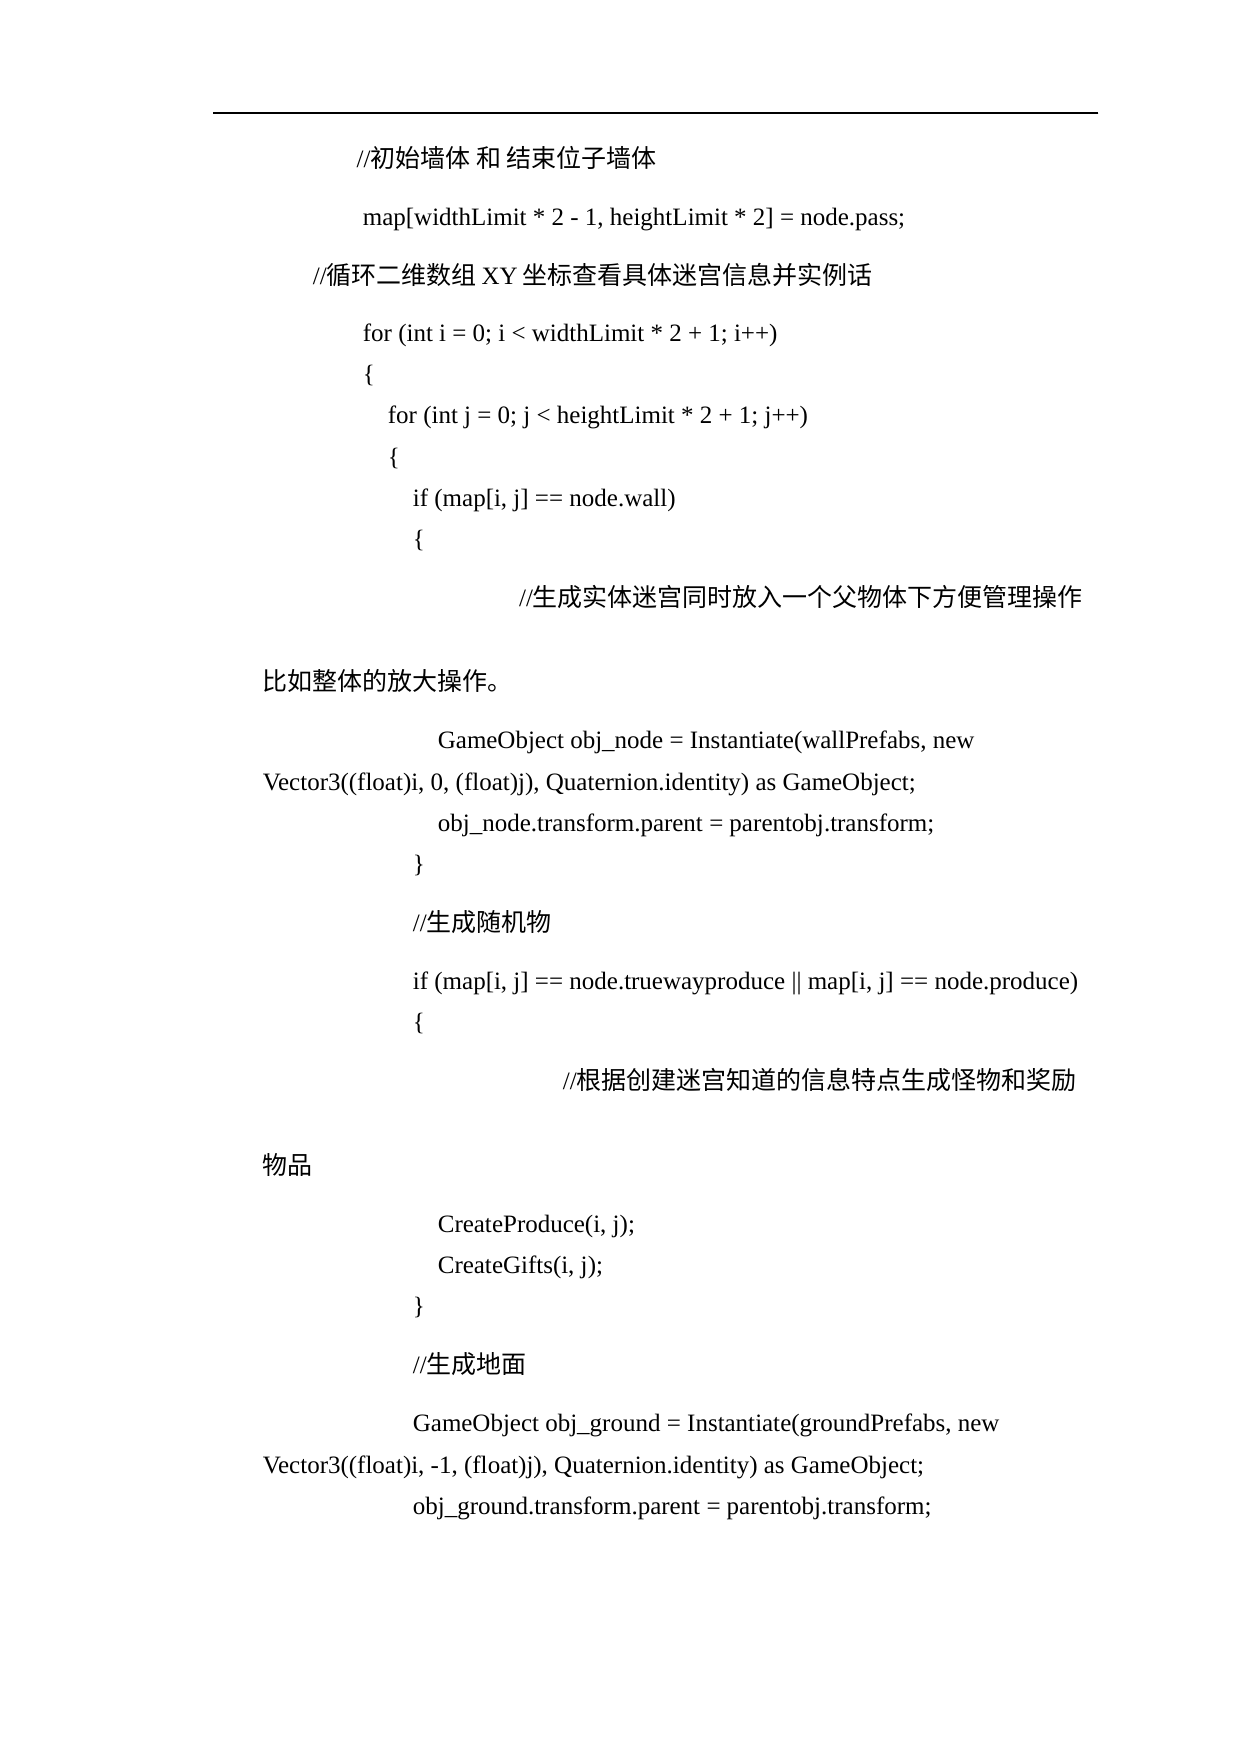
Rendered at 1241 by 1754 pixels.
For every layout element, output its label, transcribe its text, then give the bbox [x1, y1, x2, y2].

text { [263, 358, 1098, 390]
text //循环二维数组XY坐标查看具体迷宫信息并实例话 [263, 241, 1098, 306]
text } [263, 847, 1098, 880]
text { [263, 1005, 1098, 1038]
text //生成地面 [263, 1330, 1098, 1395]
text for (int j = 0; j < heightLimit * 2 + 1; j++) [263, 399, 1098, 431]
text GameObject obj_ground = Instantiate(groundPrefabs, new Vector3((float)i, -1, (float)j), Quaternion.identity) as GameObject; [263, 1406, 1098, 1480]
text //初始墙体 和 结束位子墙体 [263, 124, 1098, 189]
text //根据创建迷宫知道的信息特点生成怪物和奖励物品 [263, 1046, 1098, 1196]
text CreateGifts(i, j); [263, 1248, 1098, 1280]
text //生成随机物 [263, 888, 1098, 953]
text CreateProduce(i, j); [263, 1207, 1098, 1239]
text if (map[i, j] == node.wall) [263, 481, 1098, 513]
text //生成实体迷宫同时放入一个父物体下方便管理操作比如整体的放大操作。 [263, 563, 1098, 712]
text { [263, 522, 1098, 554]
text map[widthLimit * 2 - 1, heightLimit * 2] = node.pass; [263, 200, 1098, 232]
text } [263, 1289, 1098, 1321]
text { [263, 440, 1098, 472]
text for (int i = 0; i < widthLimit * 2 + 1; i++) [263, 317, 1098, 349]
text GameObject obj_node = Instantiate(wallPrefabs, new Vector3((float)i, 0, (float)j), Quaternion.identity) as GameObject; [263, 723, 1098, 798]
text if (map[i, j] == node.truewayproduce || map[i, j] == node.produce) [263, 964, 1098, 997]
text obj_ground.transform.parent = parentobj.transform; [263, 1489, 1098, 1521]
text obj_node.transform.parent = parentobj.transform; [263, 806, 1098, 839]
